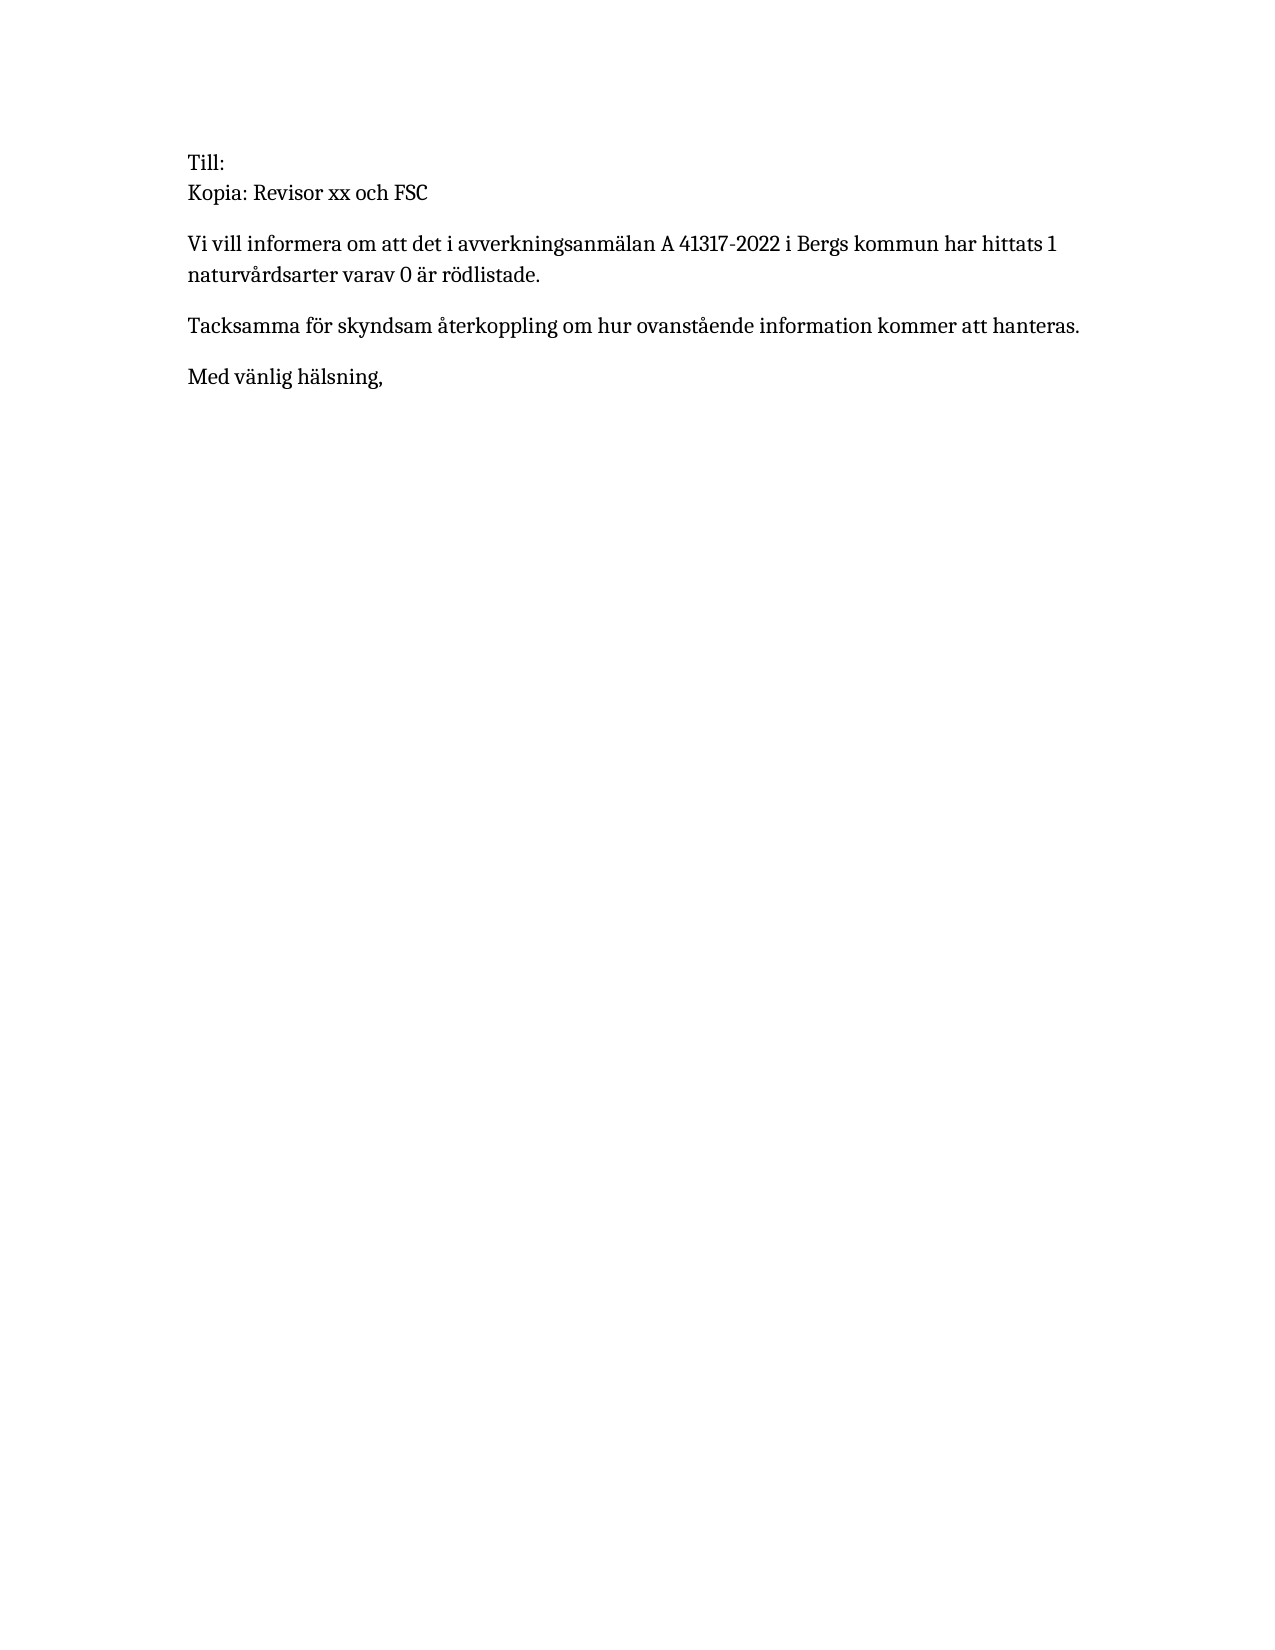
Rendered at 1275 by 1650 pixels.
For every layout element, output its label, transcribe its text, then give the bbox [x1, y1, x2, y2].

text Med vänlig hälsning, [187, 363, 1087, 420]
text Tacksamma för skyndsam återkoppling om hur ovanstående information kommer att hanteras. [187, 312, 1087, 339]
text Till: Kopia: Revisor xx och FSC [187, 150, 1087, 207]
text Vi vill informera om att det i avverkningsanmälan A 41317-2022 i Bergs kommun har hittats 1 naturvårdsarter varav 0 är rödlistade. [187, 231, 1087, 288]
